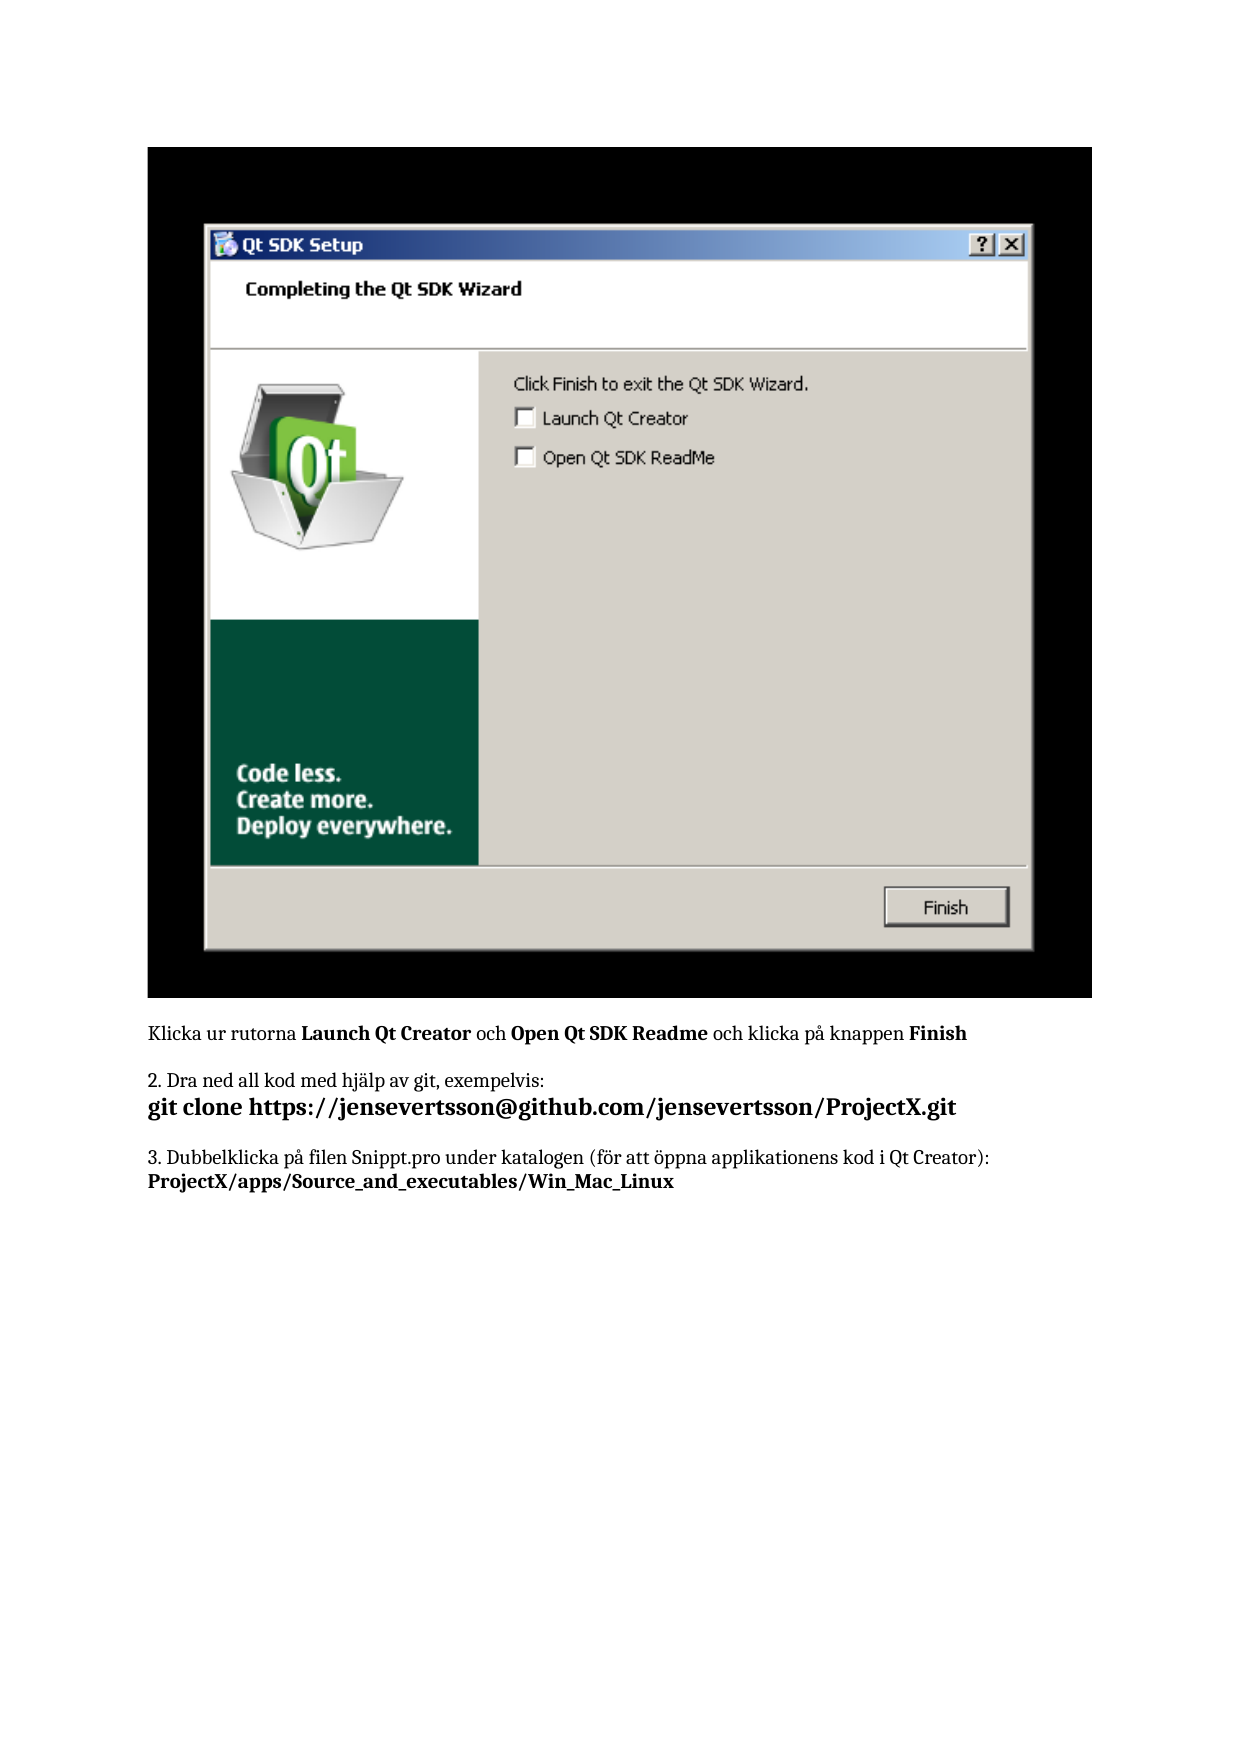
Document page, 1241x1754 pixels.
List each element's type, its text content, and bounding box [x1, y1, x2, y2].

text 2. Dra ned all kod med hjälp av git, exempelvis: git clone https://jensevertsson@github.com/jensevertsson/ProjectX.git [148, 1069, 1093, 1122]
picture [147, 147, 1092, 998]
text Klicka ur rutorna Launch Qt Creator och Open Qt SDK Readme och klicka på knappen Finish [148, 1021, 1093, 1045]
text 3. Dubbelklicka på filen Snippt.pro under katalogen (för att öppna applikationens kod i Qt Creator): ProjectX/apps/Source_and_executables/Win_Mac_Linux [148, 1146, 1093, 1194]
